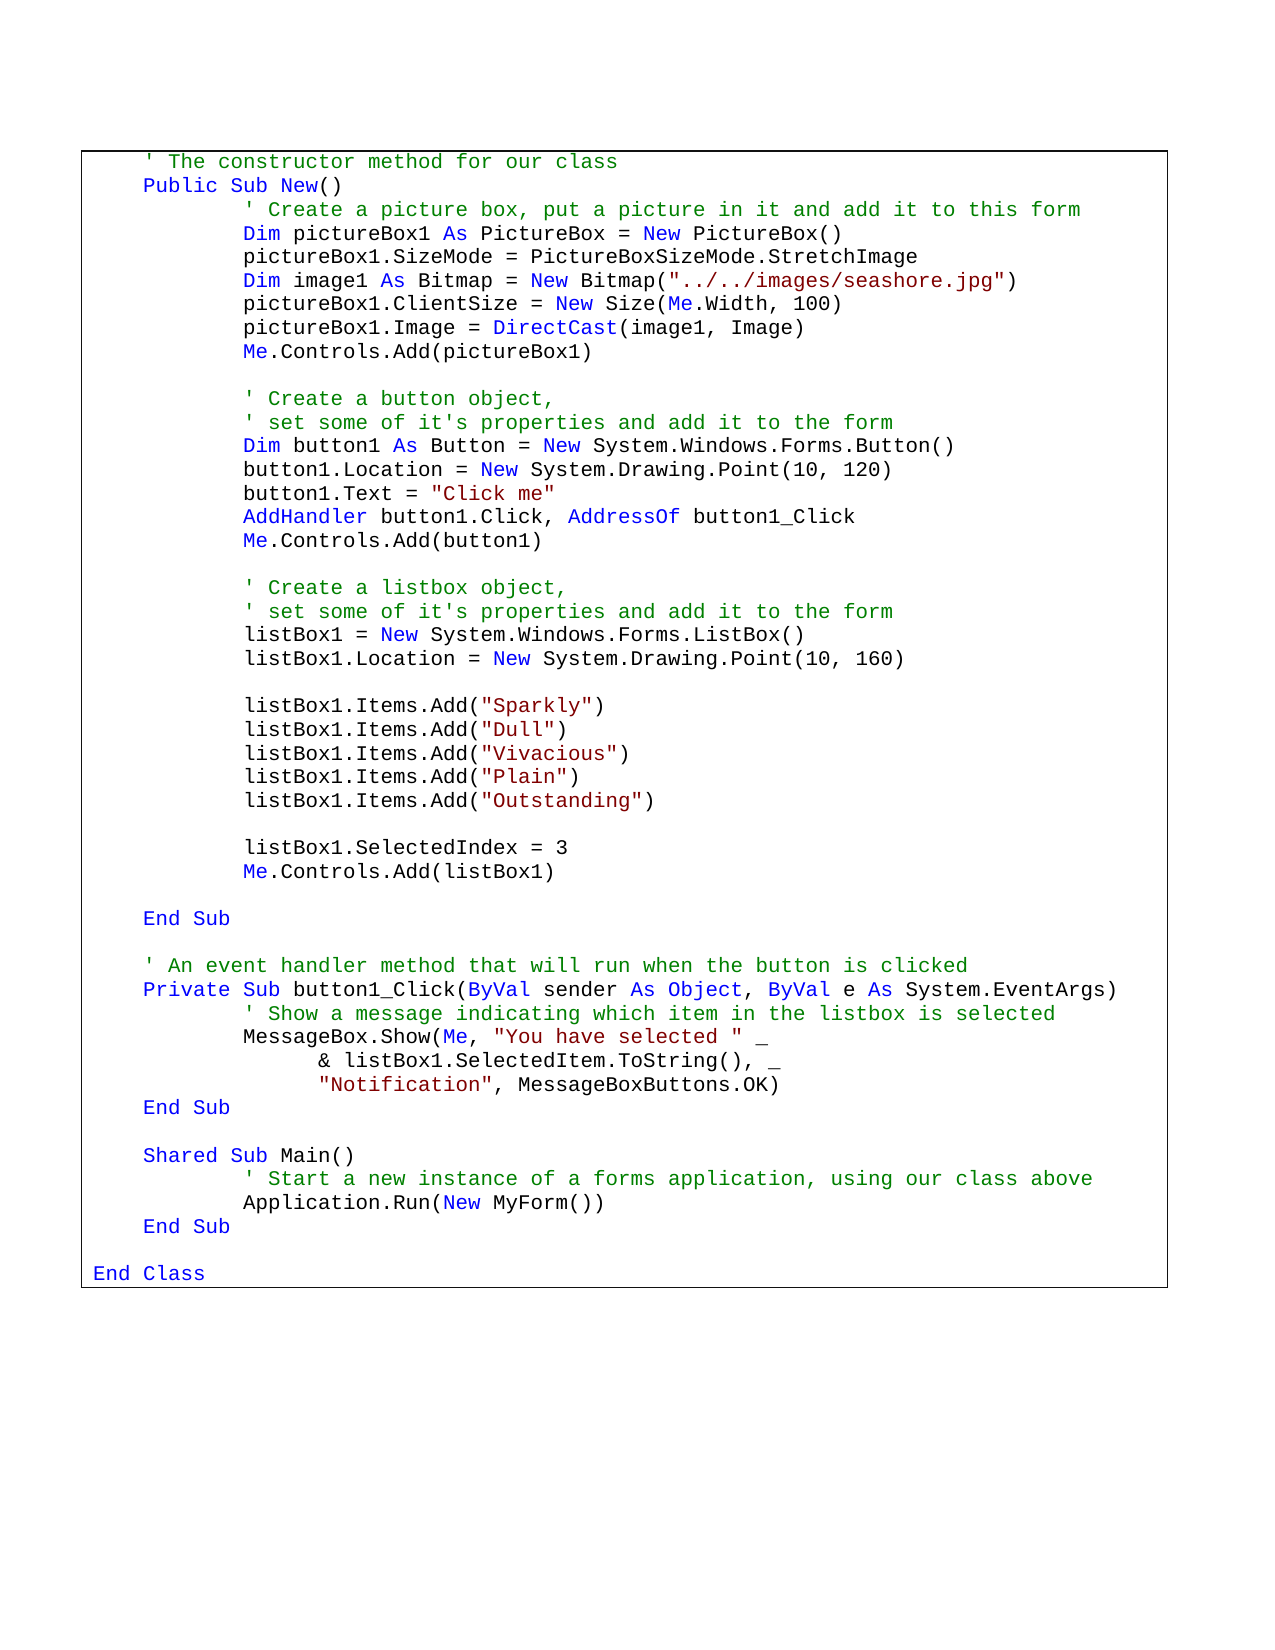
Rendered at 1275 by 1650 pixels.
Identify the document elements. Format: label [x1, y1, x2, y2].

table_cell [82, 152, 1167, 1287]
